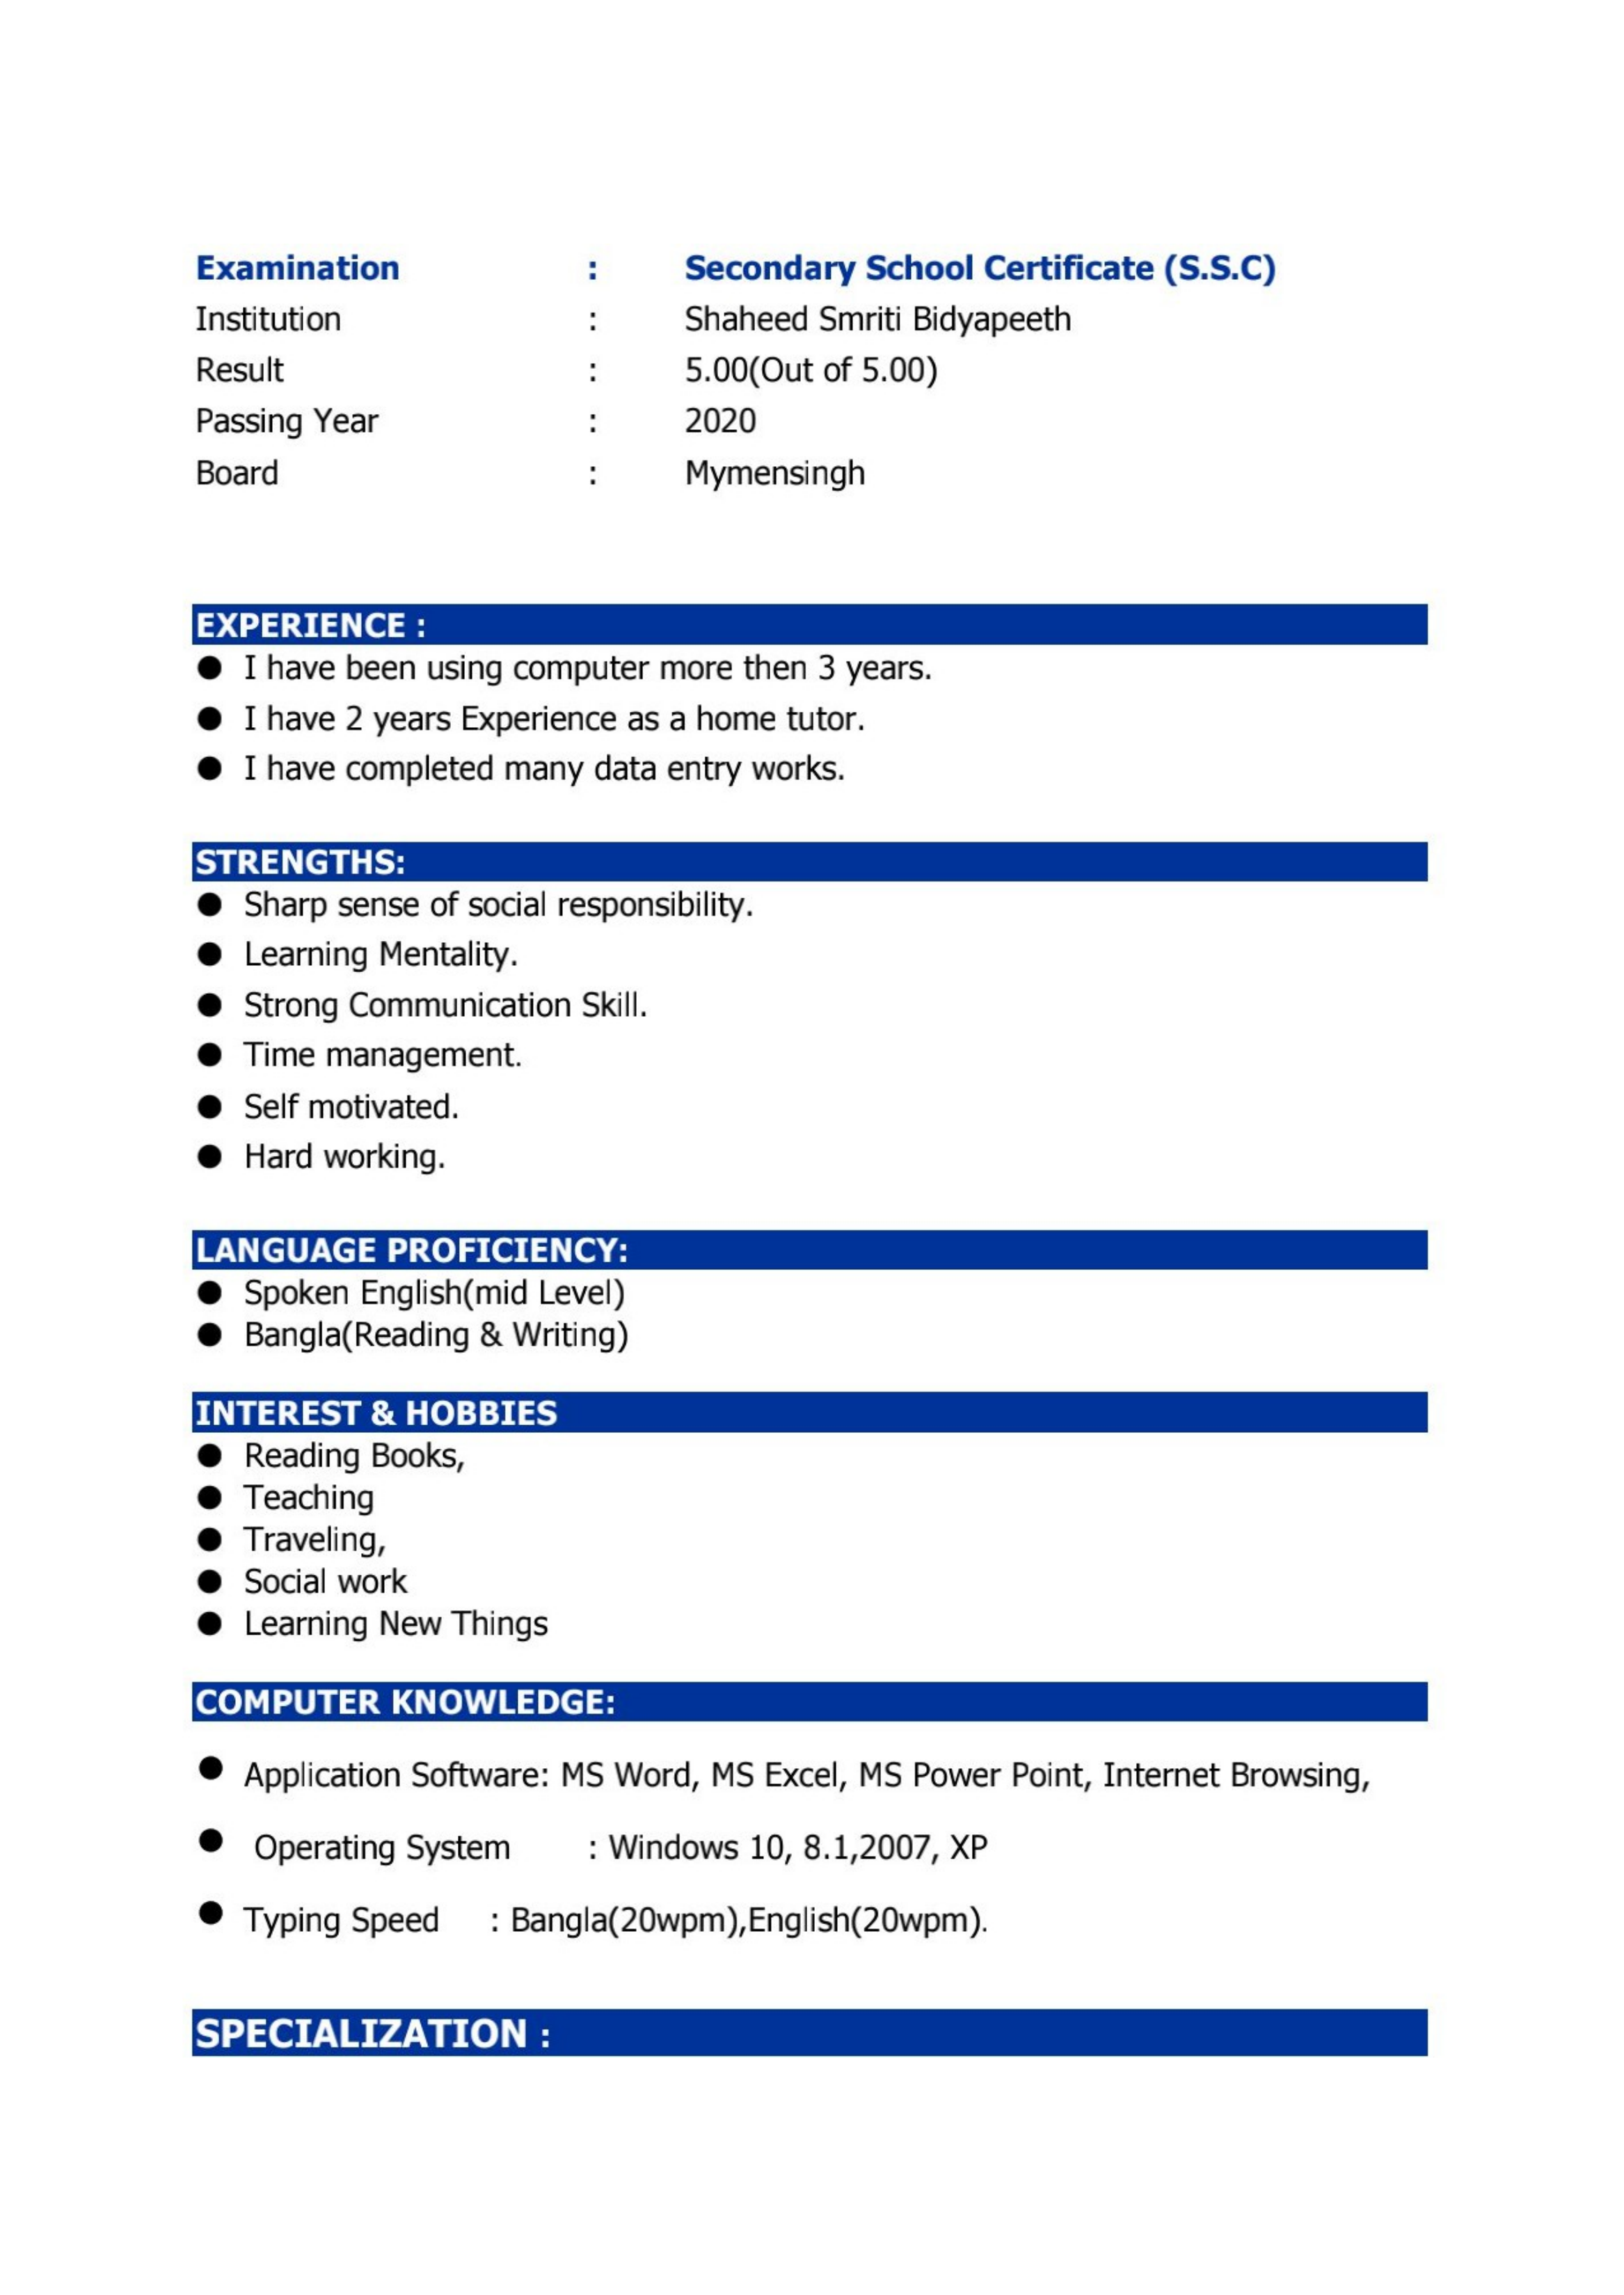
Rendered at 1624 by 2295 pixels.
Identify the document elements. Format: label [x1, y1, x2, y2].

picture [182, 244, 1447, 2058]
